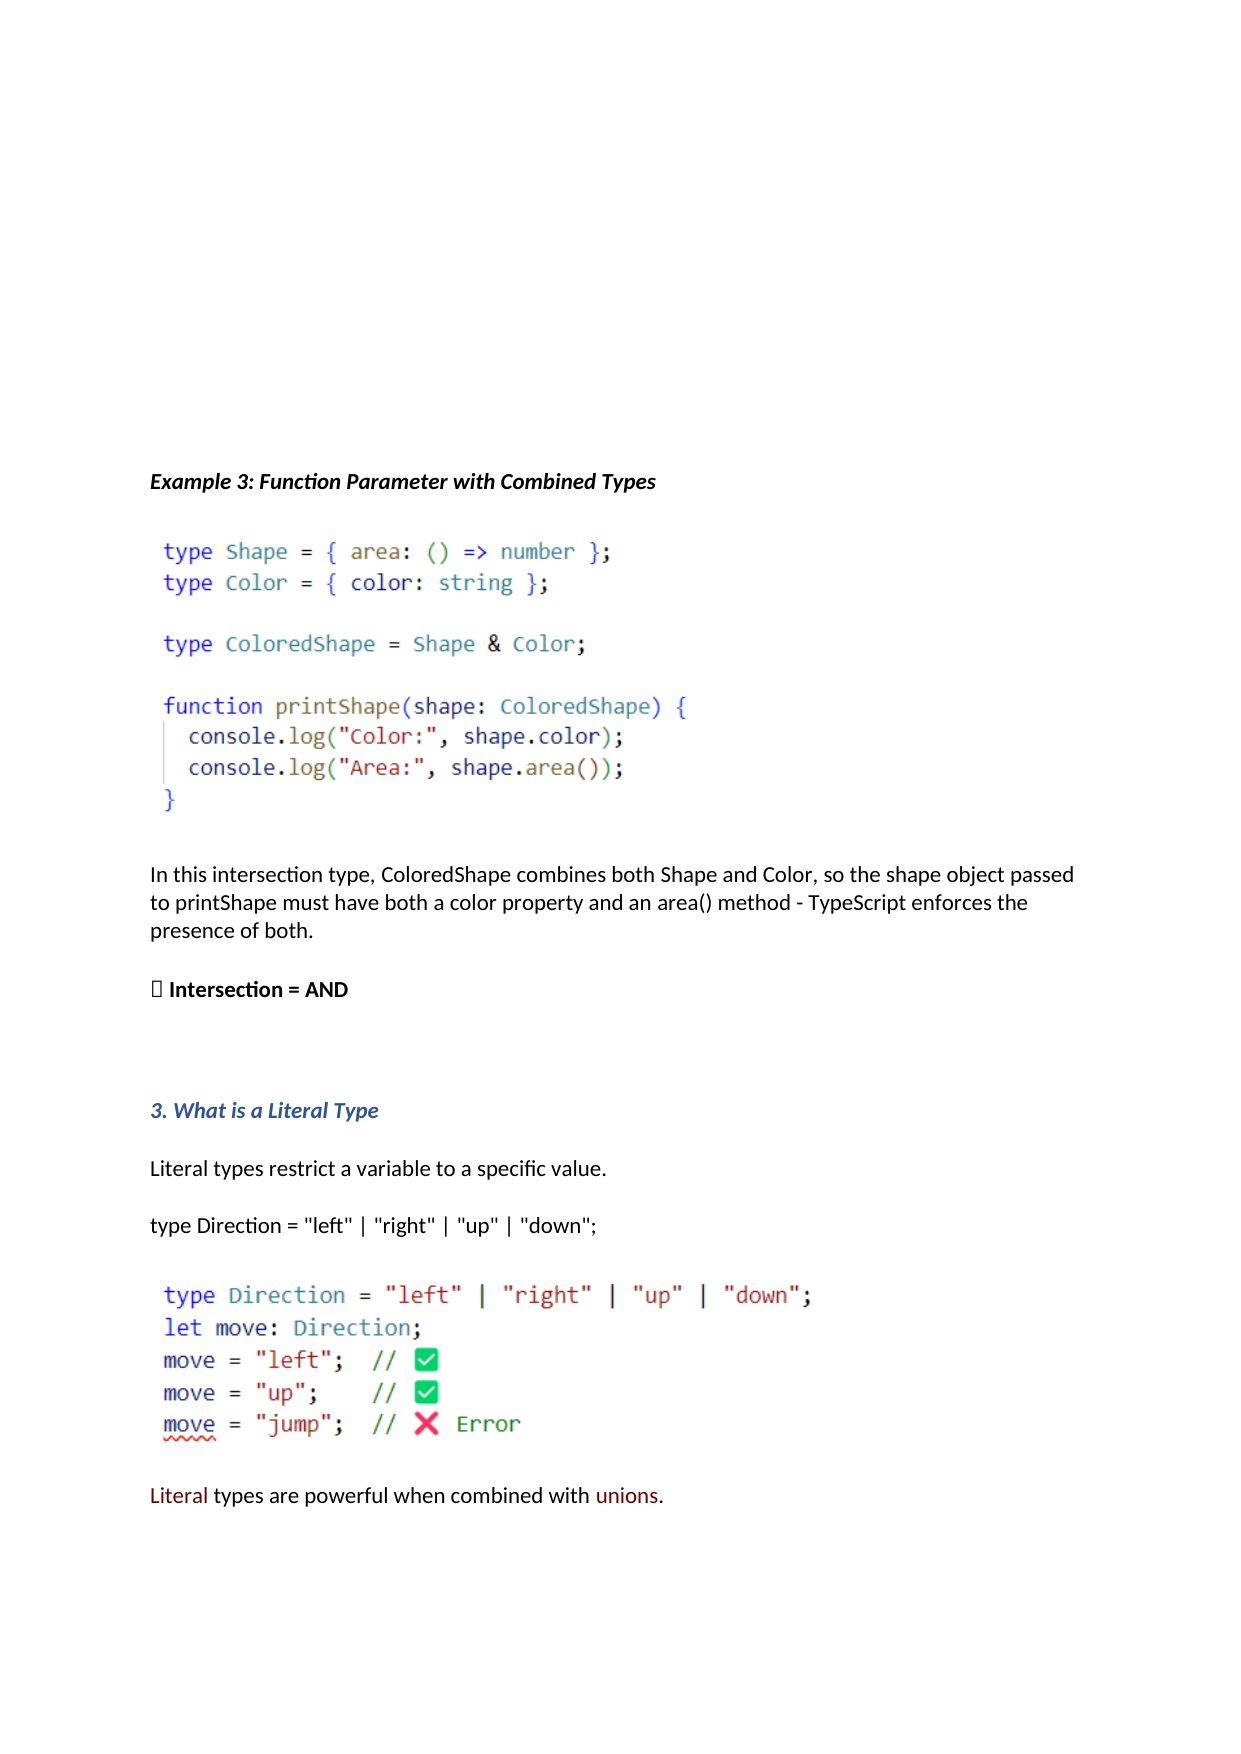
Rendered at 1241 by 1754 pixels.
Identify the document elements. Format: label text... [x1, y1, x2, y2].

picture [150, 524, 703, 831]
text Literal types are powerful when combined with unions. [150, 1481, 1090, 1509]
text type Direction = "left" | "right" | "up" | "down"; [150, 1211, 1090, 1239]
text In this intersection type, ColoredShape combines both Shape and Color, so the shape object passed to printShape must have both a color property and an area() method - TypeScript enforces the presence of both. [150, 860, 1090, 944]
text Example 3: Function Parameter with Combined Types [150, 467, 1090, 495]
text 3. What is a Literal Type [150, 1097, 1090, 1124]
text Literal types restrict a variable to a specific value. [150, 1154, 1090, 1182]
text 💡 Intersection = AND [150, 973, 1090, 1004]
picture [150, 1268, 823, 1452]
